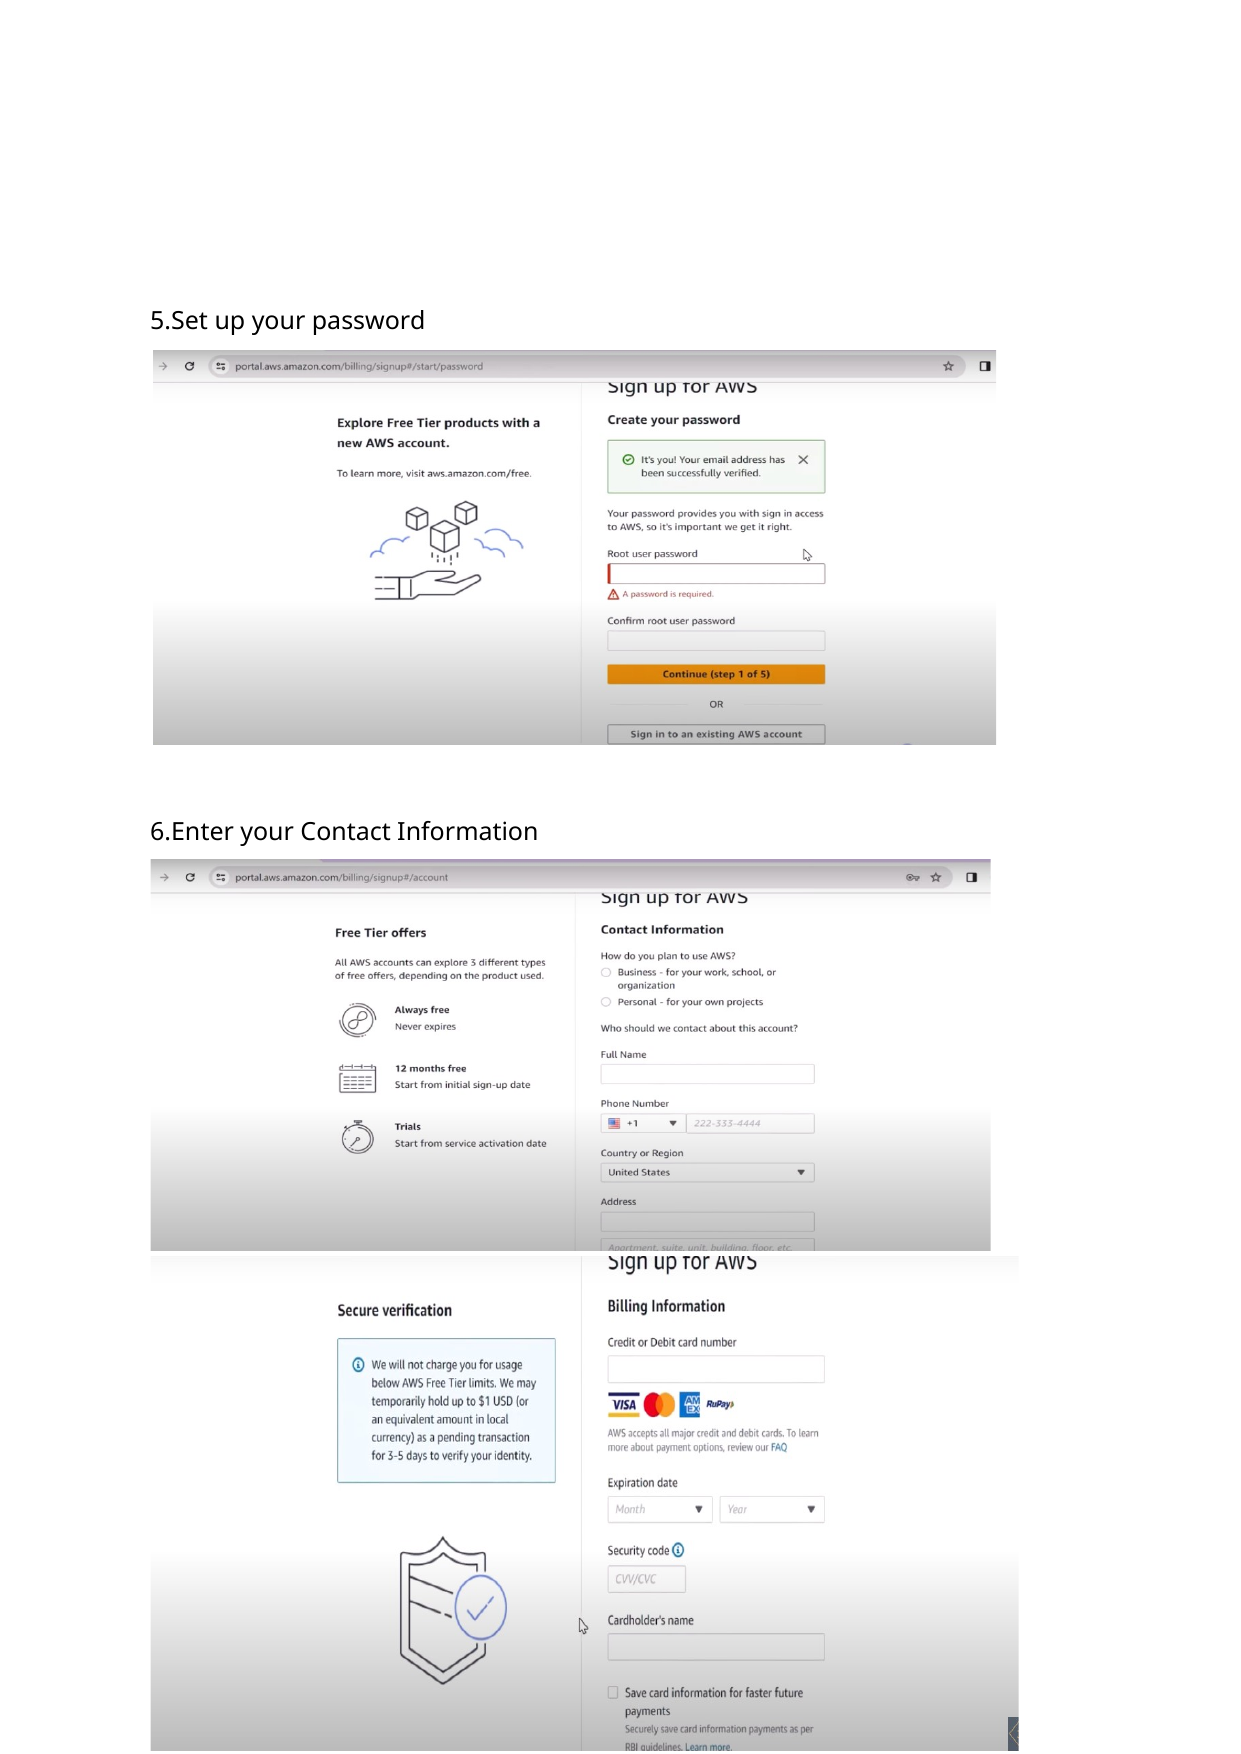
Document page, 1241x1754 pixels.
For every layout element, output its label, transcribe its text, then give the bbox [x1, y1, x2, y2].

text 6.Enter your Contact Information [150, 814, 1090, 879]
picture [150, 1256, 1019, 1750]
picture [150, 859, 990, 1250]
text 5.Set up your password [150, 302, 1090, 367]
picture [152, 350, 996, 744]
